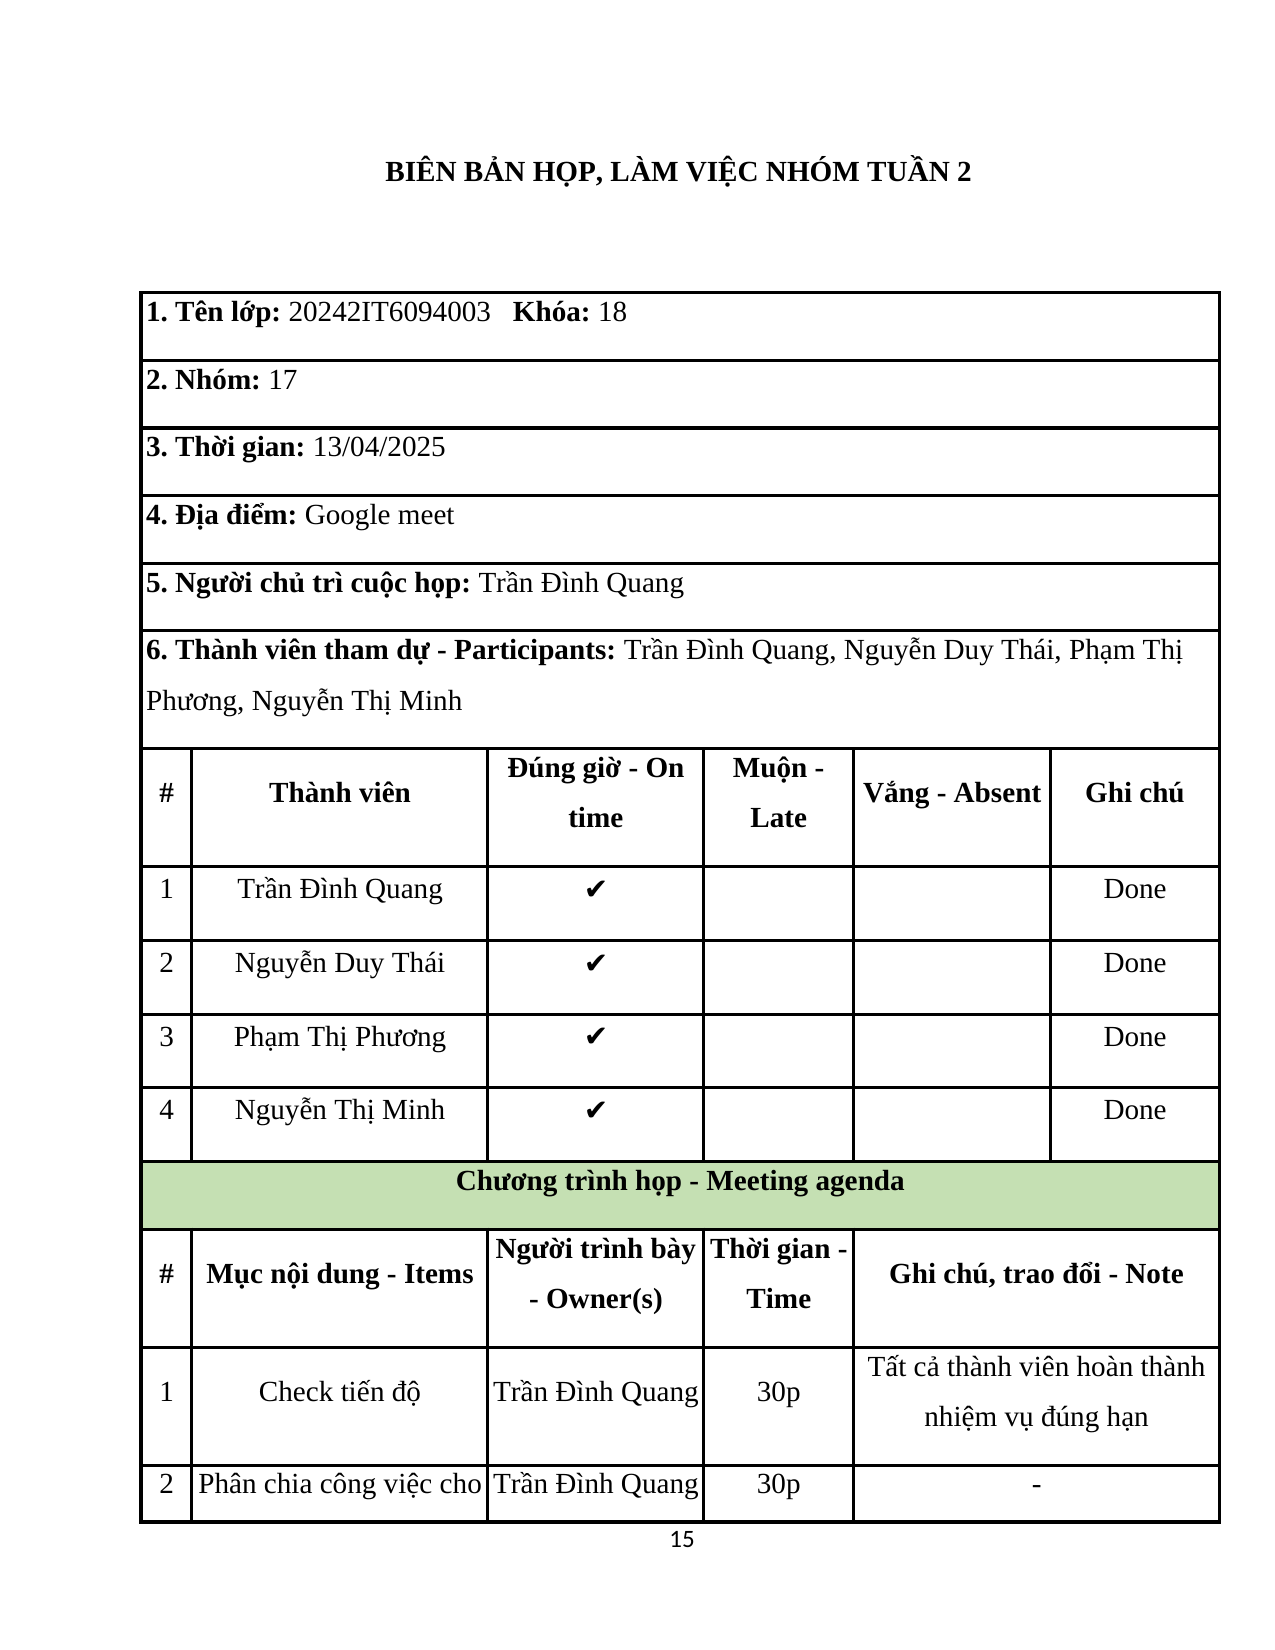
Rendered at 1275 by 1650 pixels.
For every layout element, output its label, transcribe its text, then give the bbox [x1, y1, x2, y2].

table_cell Thời gian - Time [705, 1231, 852, 1346]
table_cell - [855, 1467, 1218, 1520]
table_cell Phạm Thị Phương [193, 1016, 486, 1086]
table_cell [705, 1016, 852, 1086]
table_cell Done [1052, 1089, 1218, 1160]
table_cell Đúng giờ - On time [489, 750, 702, 865]
table_cell Done [1052, 942, 1218, 1012]
table_cell Thành viên [193, 750, 486, 865]
table_cell [489, 1016, 702, 1086]
table_cell [705, 868, 852, 939]
table_cell Ghi chú [1052, 750, 1218, 865]
table_header 1. Tên lớp: 20242IT6094003 Khóa: 18 [143, 294, 1218, 359]
table_cell 2 [143, 1467, 190, 1520]
table_cell Trần Đình Quang [489, 1349, 702, 1463]
table_cell [855, 1016, 1049, 1086]
table_cell [489, 942, 702, 1012]
table_cell Muộn - Late [705, 750, 852, 865]
table_cell 4. Địa điểm: Google meet [143, 497, 1218, 562]
table_cell 3. Thời gian: 13/04/2025 [143, 430, 1218, 494]
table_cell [193, 1467, 486, 1520]
table_cell Mục nội dung - Items [193, 1231, 486, 1346]
table_cell [855, 868, 1049, 939]
table_cell Trần Đình Quang [193, 868, 486, 939]
table_cell Chương trình họp - Meeting agenda [143, 1163, 1218, 1228]
table_cell [855, 1089, 1049, 1160]
table_cell 4 [143, 1089, 190, 1160]
table_cell [705, 942, 852, 1012]
table_cell [489, 868, 702, 939]
table_cell Người trình bày - Owner(s) [489, 1231, 702, 1346]
table_cell [705, 1089, 852, 1160]
table_cell 5. Người chủ trì cuộc họp: Trần Đình Quang [143, 565, 1218, 629]
table_cell 2. Nhóm: 17 [143, 362, 1218, 426]
table_cell Vắng - Absent [855, 750, 1049, 865]
table_cell [489, 1089, 702, 1160]
table_cell 6. Thành viên tham dự - Participants: Trần Đình Quang, Nguyễn Duy Thái, Phạm Thị Phương, Nguyễn Thị Minh [143, 632, 1218, 747]
table_cell Nguyễn Duy Thái [193, 942, 486, 1012]
table_cell Tất cả thành viên hoàn thành nhiệm vụ đúng hạn [855, 1349, 1218, 1463]
table_cell 30p [705, 1349, 852, 1463]
table_cell Check tiến độ [193, 1349, 486, 1463]
table_cell 1 [143, 868, 190, 939]
table_cell [855, 942, 1049, 1012]
table_cell Nguyễn Thị Minh [193, 1089, 486, 1160]
table_cell 2 [143, 942, 190, 1012]
table_cell Done [1052, 1016, 1218, 1086]
table_cell 3 [143, 1016, 190, 1086]
table_cell # [143, 750, 190, 865]
table_cell # [143, 1231, 190, 1346]
table_cell Trần Đình Quang [489, 1467, 702, 1520]
table_cell 30p [705, 1467, 852, 1520]
table_cell 1 [143, 1349, 190, 1463]
table_cell Ghi chú, trao đổi - Note [855, 1231, 1218, 1346]
table_cell Done [1052, 868, 1218, 939]
table_header BIÊN BẢN HỌP, LÀM VIỆC NHÓM TUẦN 2 [140, 148, 1218, 224]
